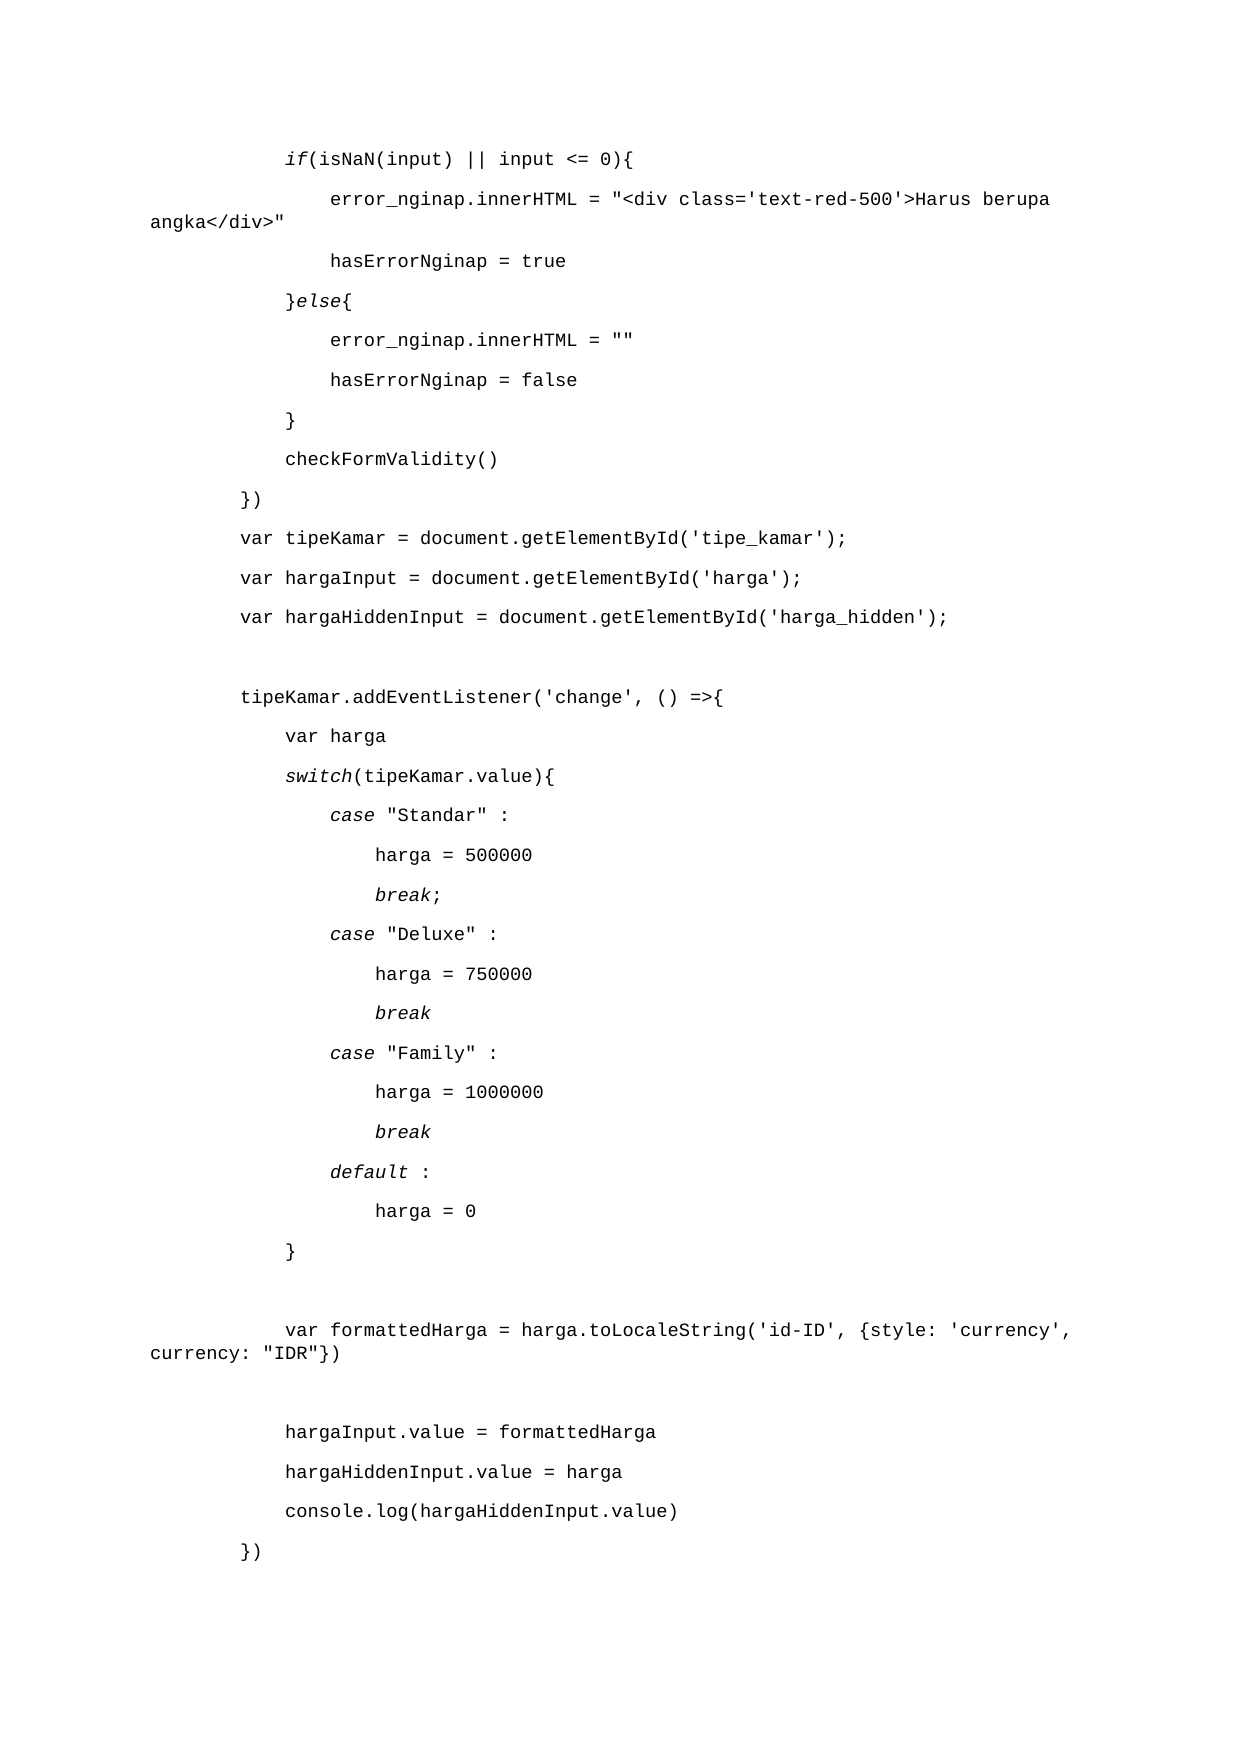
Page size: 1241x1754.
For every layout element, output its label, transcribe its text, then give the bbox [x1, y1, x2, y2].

text }) [150, 489, 1090, 511]
text var hargaHiddenInput = document.getElementById('harga_hidden'); [150, 608, 1090, 629]
text hargaHiddenInput.value = harga [150, 1462, 1090, 1484]
text break [150, 1004, 1090, 1025]
text hasErrorNginap = false [150, 371, 1090, 392]
text case "Deluxe" : [150, 925, 1090, 946]
text checkFormValidity() [150, 450, 1090, 471]
text error_nginap.innerHTML = "<div class='text-red-500'>Harus berupa angka</div>" [150, 189, 1090, 234]
text switch(tipeKamar.value){ [150, 767, 1090, 788]
text harga = 1000000 [150, 1083, 1090, 1104]
text break; [150, 885, 1090, 907]
text error_nginap.innerHTML = "" [150, 331, 1090, 352]
text console.log(hargaHiddenInput.value) [150, 1502, 1090, 1523]
text case "Standar" : [150, 806, 1090, 827]
text var formattedHarga = harga.toLocaleString('id-ID', {style: 'currency', currency: "IDR"}) [150, 1321, 1090, 1365]
text case "Family" : [150, 1044, 1090, 1065]
text var tipeKamar = document.getElementById('tipe_kamar'); [150, 529, 1090, 550]
text default : [150, 1162, 1090, 1184]
text var hargaInput = document.getElementById('harga'); [150, 569, 1090, 590]
text }) [150, 1542, 1090, 1563]
text tipeKamar.addEventListener('change', () =>{ [150, 687, 1090, 709]
text var harga [150, 727, 1090, 748]
text break [150, 1123, 1090, 1144]
text harga = 750000 [150, 964, 1090, 986]
text hargaInput.value = formattedHarga [150, 1423, 1090, 1444]
text }else{ [150, 292, 1090, 313]
text harga = 500000 [150, 846, 1090, 867]
text if(isNaN(input) || input <= 0){ [150, 150, 1090, 171]
text } [150, 1242, 1090, 1263]
text hasErrorNginap = true [150, 252, 1090, 273]
text } [150, 410, 1090, 432]
text harga = 0 [150, 1202, 1090, 1223]
